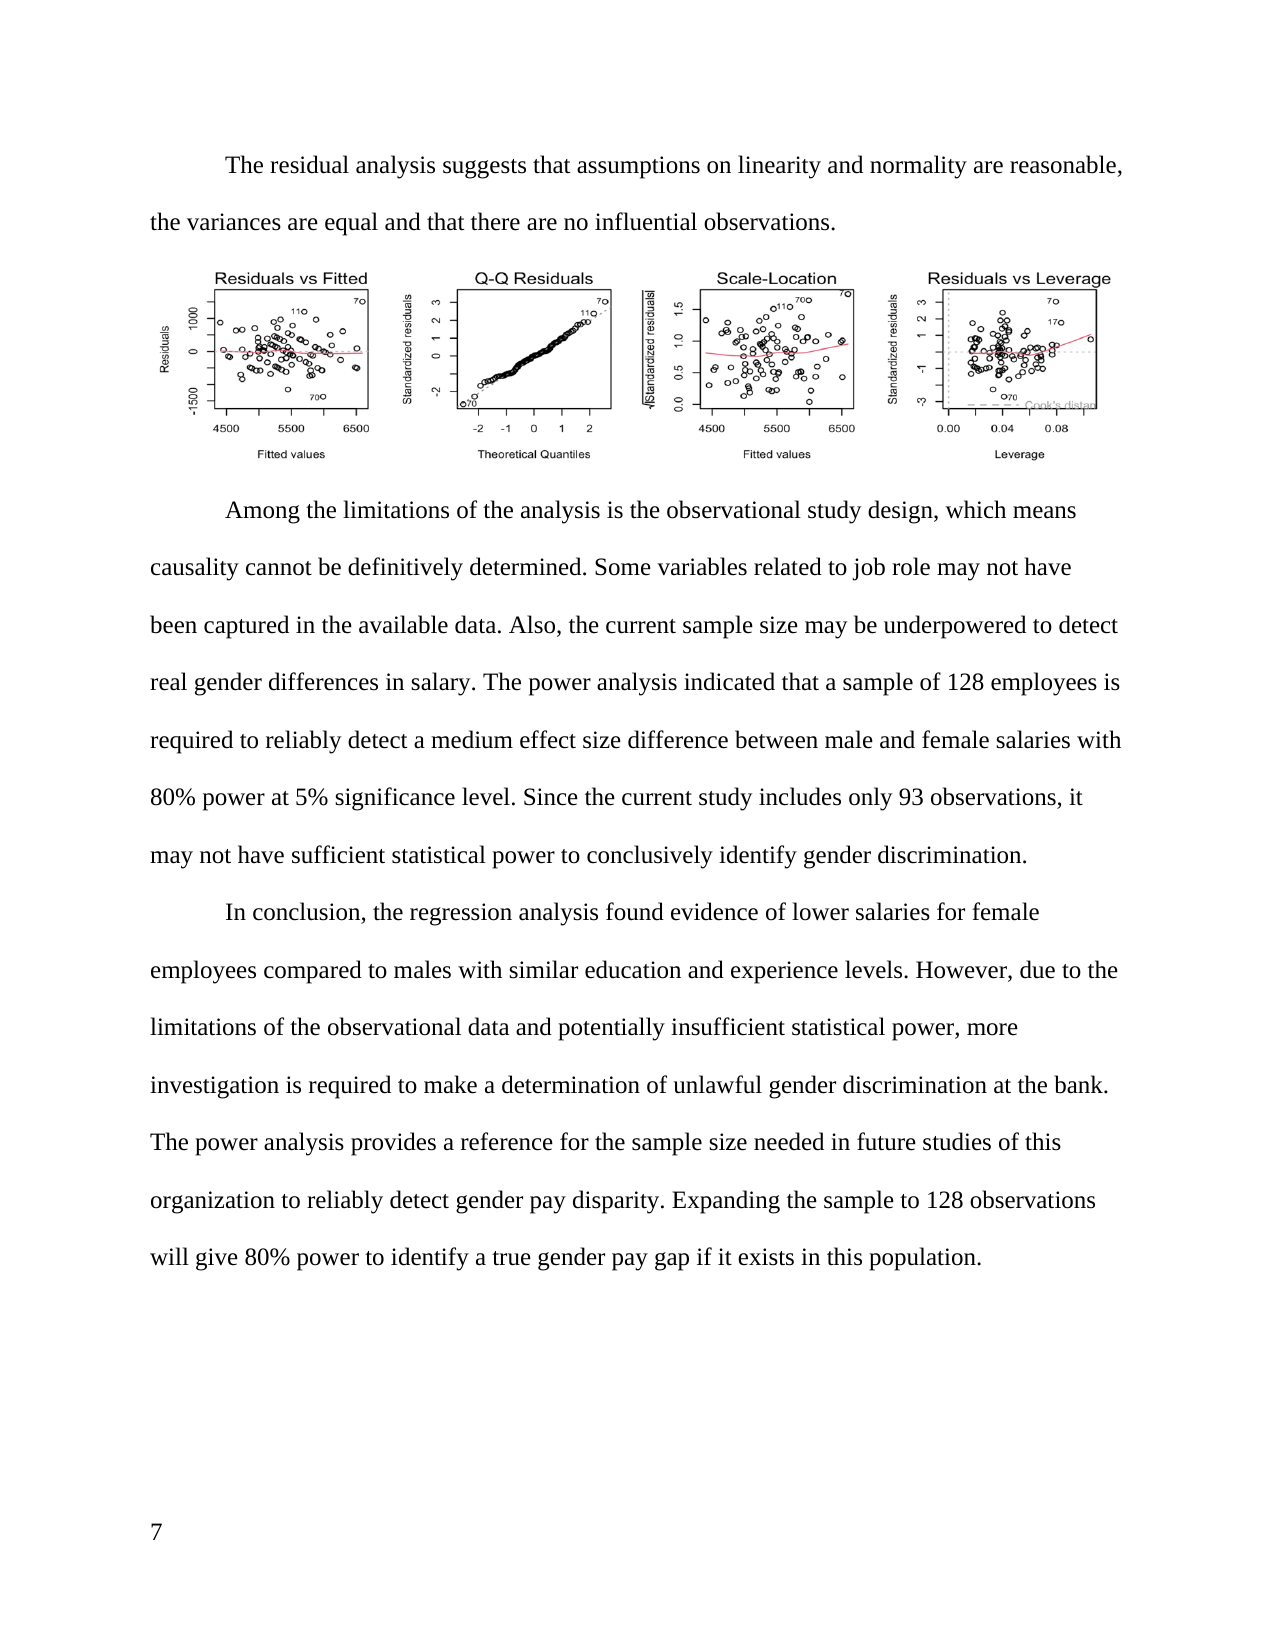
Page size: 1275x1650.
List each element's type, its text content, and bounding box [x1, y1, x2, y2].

text Among the limitations of the analysis is the observational study design, which means causality cannot be definitively determined. Some variables related to job role may not have been captured in the available data. Also, the current sample size may be underpowered to detect real gender differences in salary. The power analysis indicated that a sample of 128 employees is required to reliably detect a medium effect size difference between male and female salaries with 80% power at 5% significance level. Since the current study includes only 93 observations, it may not have sufficient statistical power to conclusively identify gender discrimination. [150, 495, 1125, 869]
picture [150, 265, 1125, 467]
text In conclusion, the regression analysis found evidence of lower salaries for female employees compared to males with similar education and experience levels. However, due to the limitations of the observational data and potentially insufficient statistical power, more investigation is required to make a determination of unlawful gender discrimination at the bank. The power analysis provides a reference for the sample size needed in future studies of this organization to reliably detect gender pay disparity. Expanding the sample to 128 observations will give 80% power to identify a true gender pay gap if it exists in this population. [150, 897, 1125, 1271]
text The residual analysis suggests that assumptions on linearity and normality are reasonable, the variances are equal and that there are no influential observations. [150, 150, 1125, 265]
